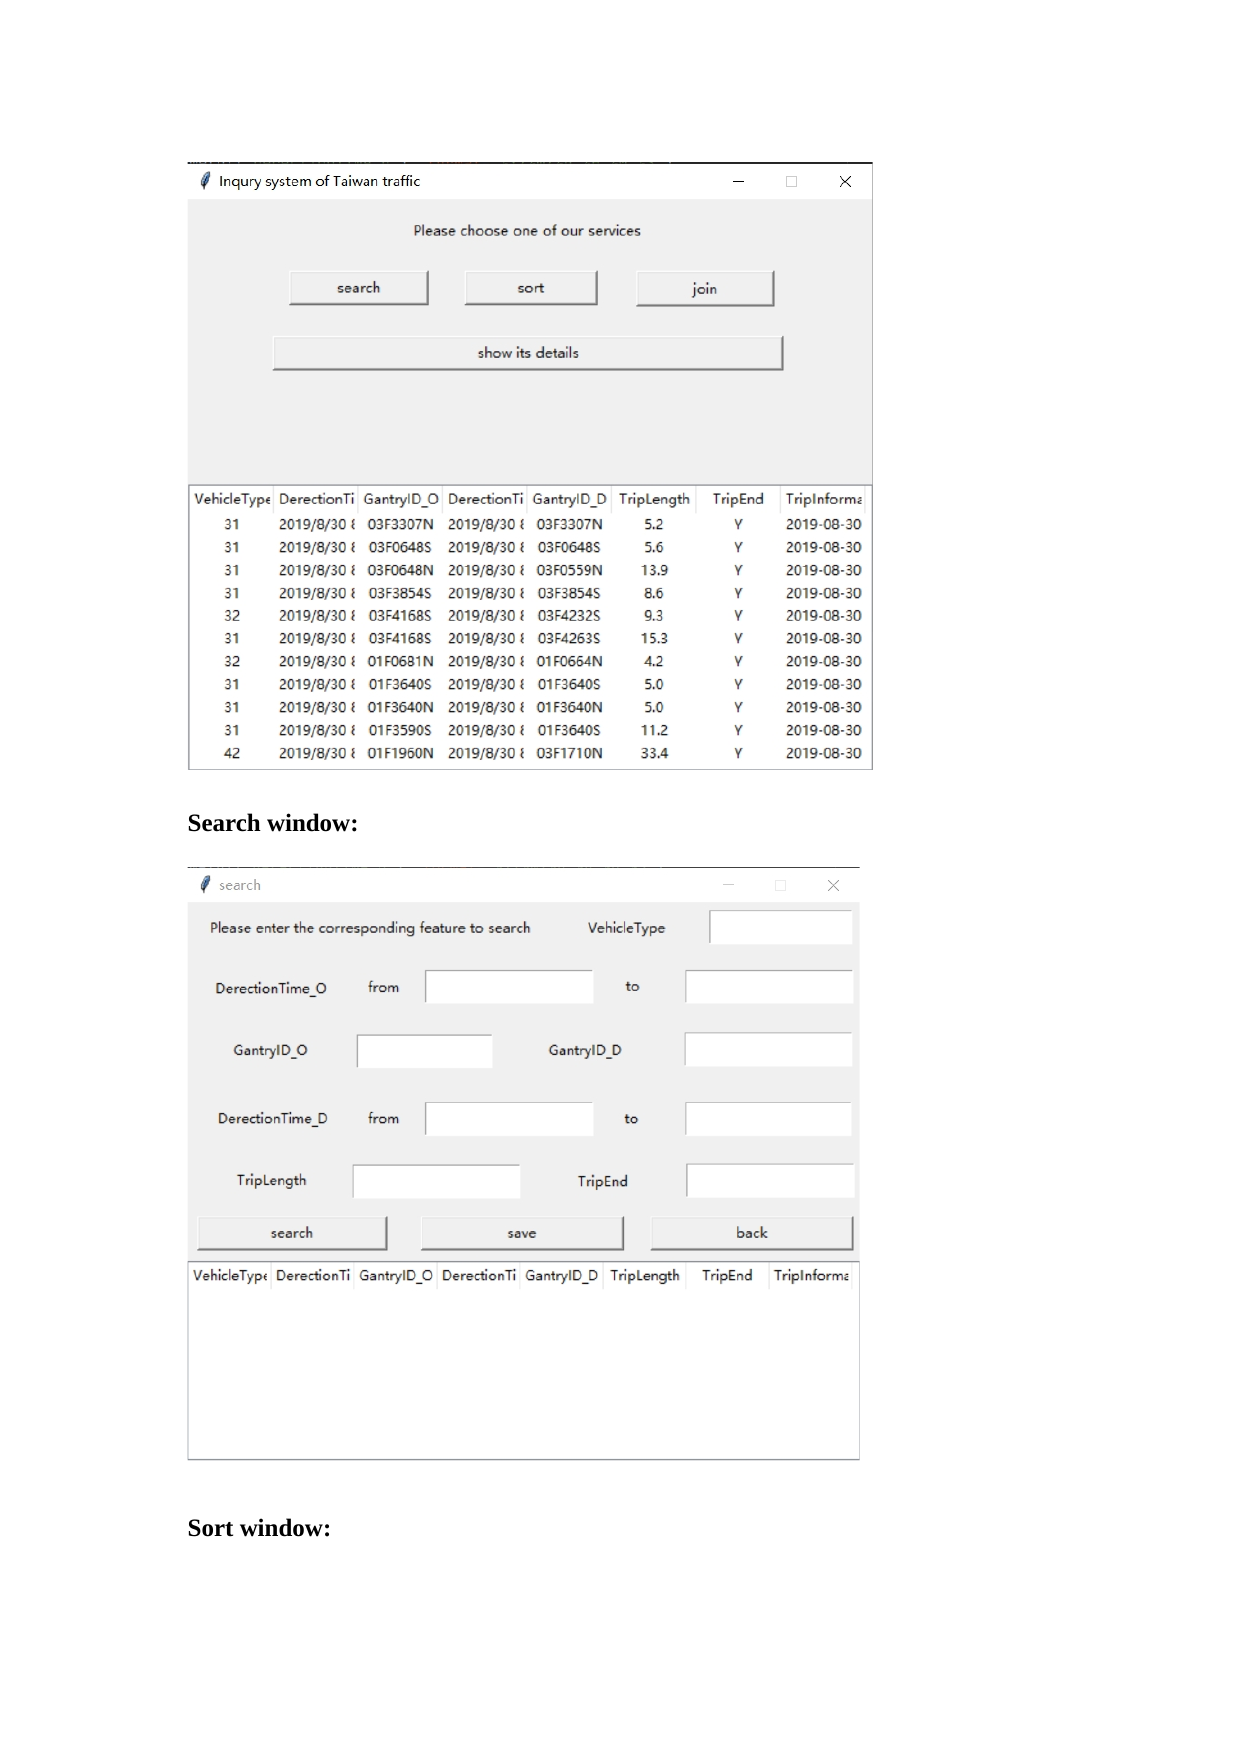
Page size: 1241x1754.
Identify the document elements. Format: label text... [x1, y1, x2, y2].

picture [187, 162, 873, 770]
text Sort window: [187, 1512, 1053, 1544]
text Search window: [187, 806, 1053, 839]
picture [187, 867, 860, 1461]
